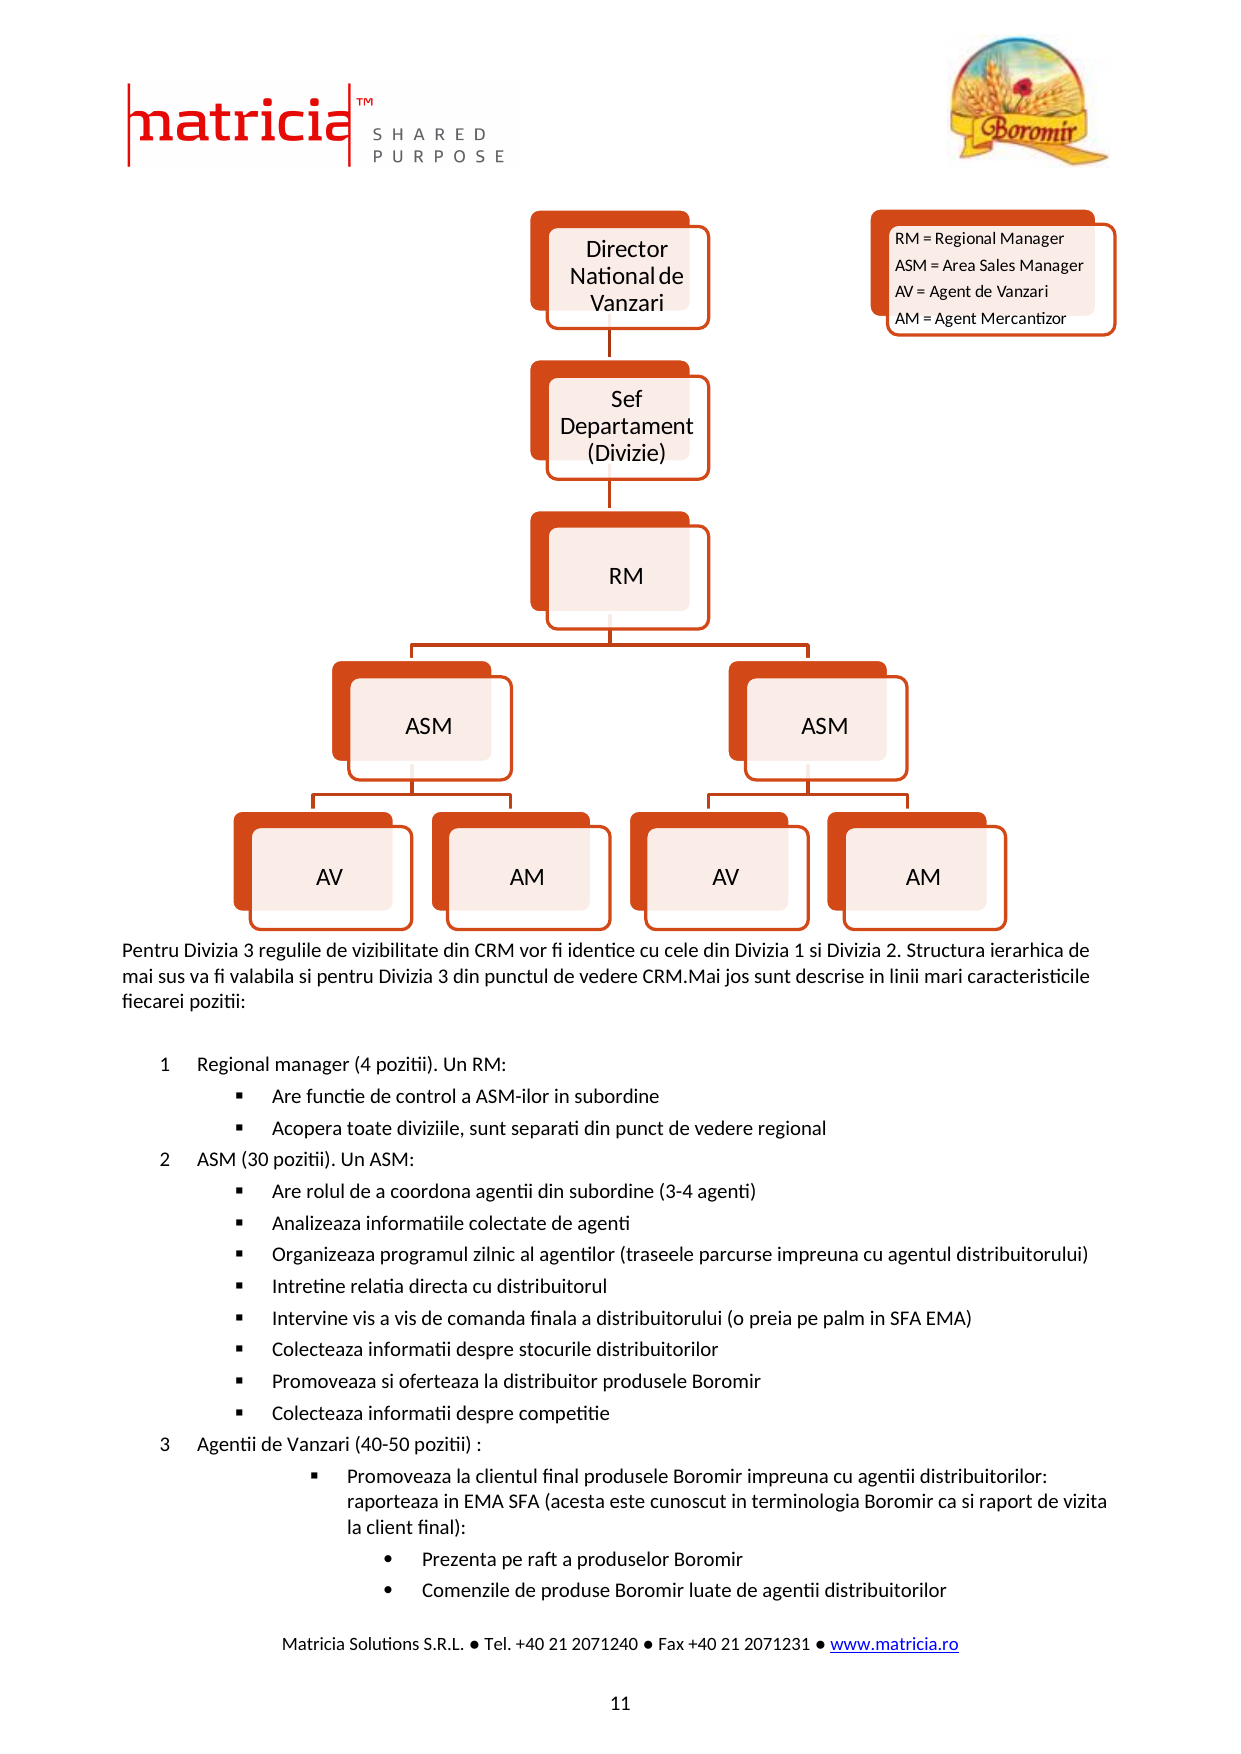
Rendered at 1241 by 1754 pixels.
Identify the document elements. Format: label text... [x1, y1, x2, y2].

list Promoveaza la clientul final produsele Boromir impreuna cu agentii distribuitorilor: raporteaza in EMA SFA (acesta este cunoscut in terminologia Boromir ca si raport de vizita la client final): [309, 1463, 1118, 1539]
picture [121, 82, 520, 168]
list Prezenta pe raft a produselor Boromir [384, 1546, 1118, 1571]
list Analizeaza informatiile colectate de agenti [234, 1210, 1118, 1235]
list Are functie de control a ASM-ilor in subordine [234, 1083, 1118, 1109]
list Comenzile de produse Boromir luate de agentii distribuitorilor [384, 1577, 1118, 1603]
list Are rolul de a coordona agentii din subordine (3-4 agenti) [234, 1178, 1118, 1204]
list Organizeaza programul zilnic al agentilor (traseele parcurse impreuna cu agentul distribuitorului) [234, 1242, 1118, 1267]
list Intretine relatia directa cu distribuitorul [234, 1273, 1118, 1299]
list ASM (30 pozitii). Un ASM: [159, 1147, 1118, 1172]
list Regional manager (4 pozitii). Un RM: [159, 1052, 1118, 1077]
list Colecteaza informatii despre stocurile distribuitorilor [234, 1337, 1118, 1362]
list Colecteaza informatii despre competitie [234, 1400, 1118, 1425]
text Pentru Divizia 3 regulile de vizibilitate din CRM vor fi identice cu cele din Divizia 1 si Divizia 2. Structura ierarhica de mai sus va fi valabila si pentru Divizia 3 din punctul de vedere CRM.Mai jos sunt descrise in linii mari caracteristicile fiecarei pozitii: [122, 937, 1118, 1014]
list Promoveaza si oferteaza la distribuitor produsele Boromir [234, 1368, 1118, 1394]
list Acopera toate diviziile, sunt separati din punct de vedere regional [234, 1115, 1118, 1140]
picture [946, 34, 1110, 168]
list Intervine vis a vis de comanda finala a distribuitorului (o preia pe palm in SFA EMA) [234, 1305, 1118, 1330]
list Agentii de Vanzari (40-50 pozitii) : [159, 1432, 1118, 1457]
